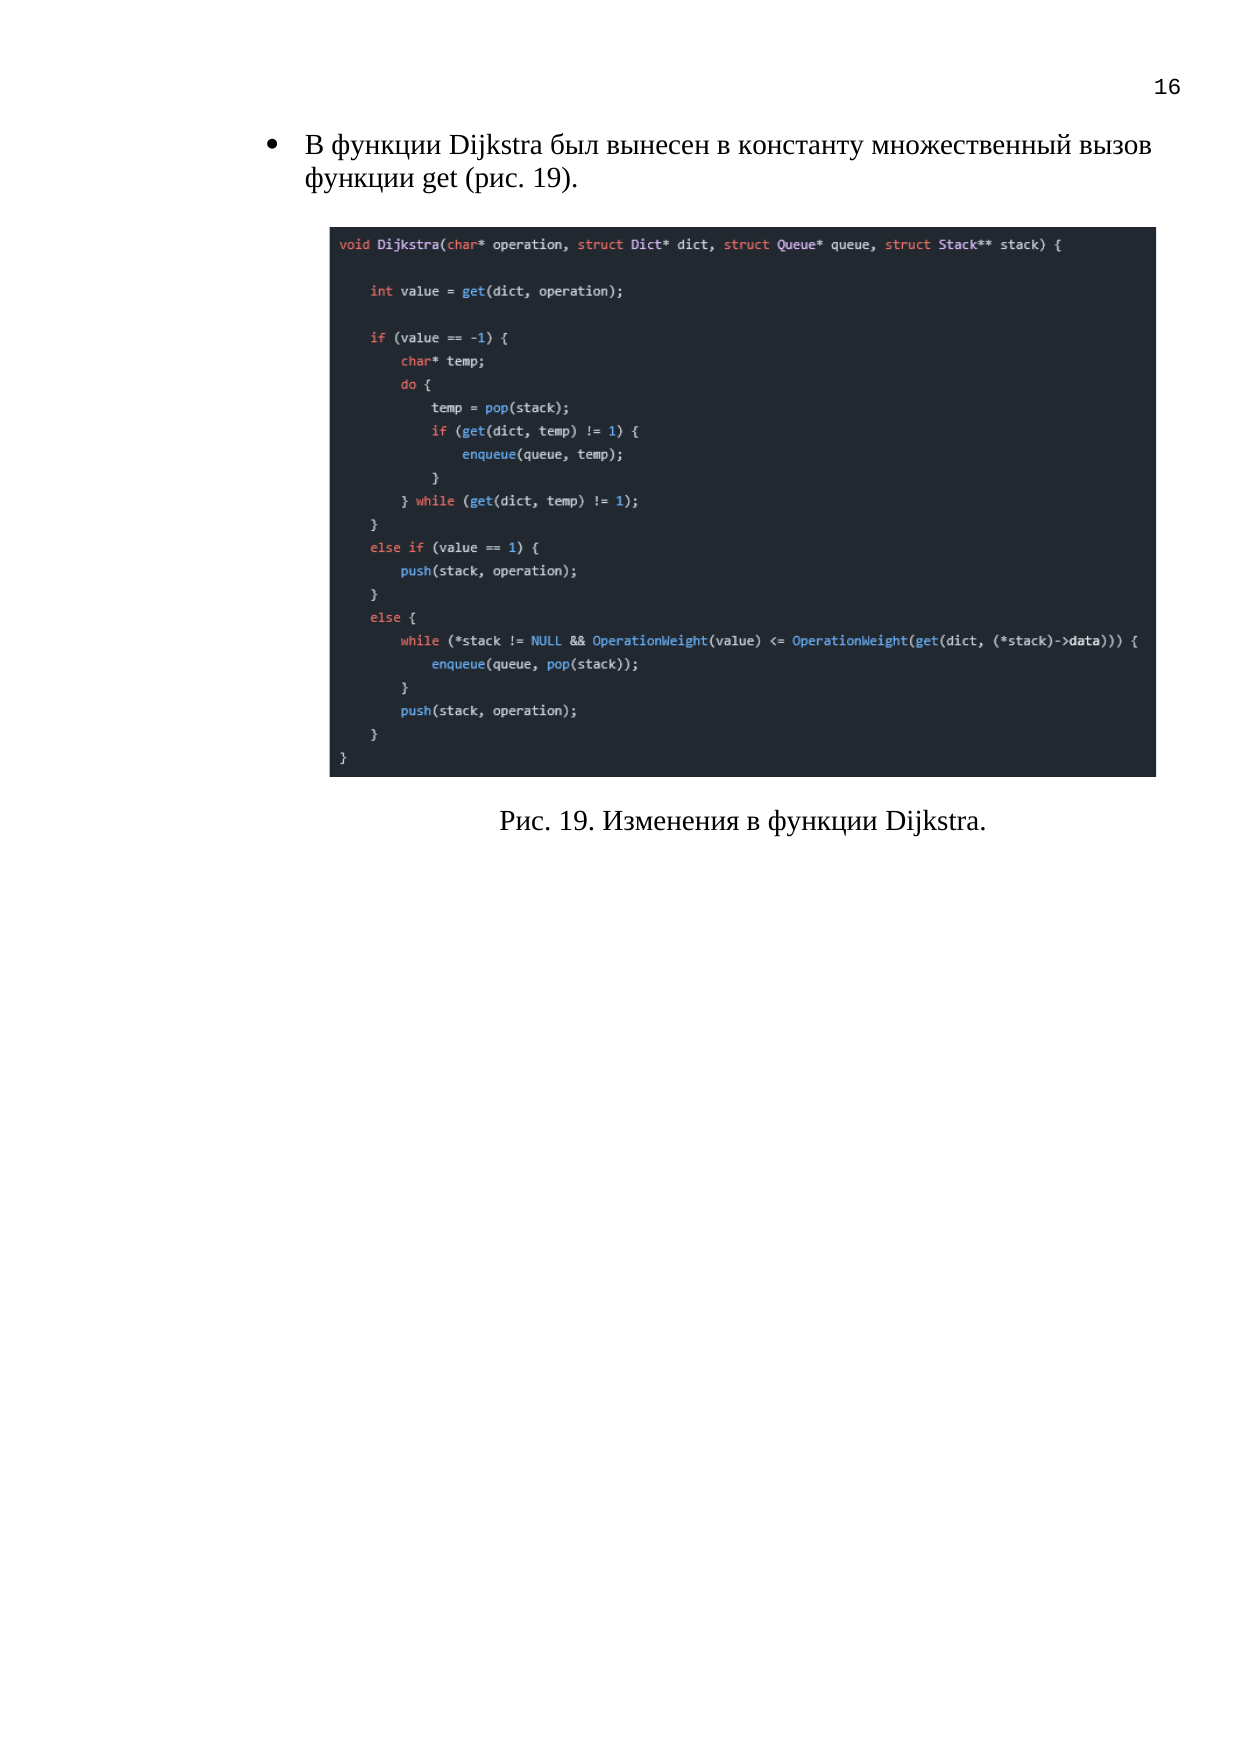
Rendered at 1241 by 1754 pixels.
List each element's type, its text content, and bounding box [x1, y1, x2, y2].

picture [329, 227, 1157, 777]
list Рис. 19. Изменения в функции Dijkstra. [304, 803, 1181, 836]
list В функции Dijkstra был вынесен в константу множественный вызов функции get (рис. 19). [267, 127, 1181, 194]
